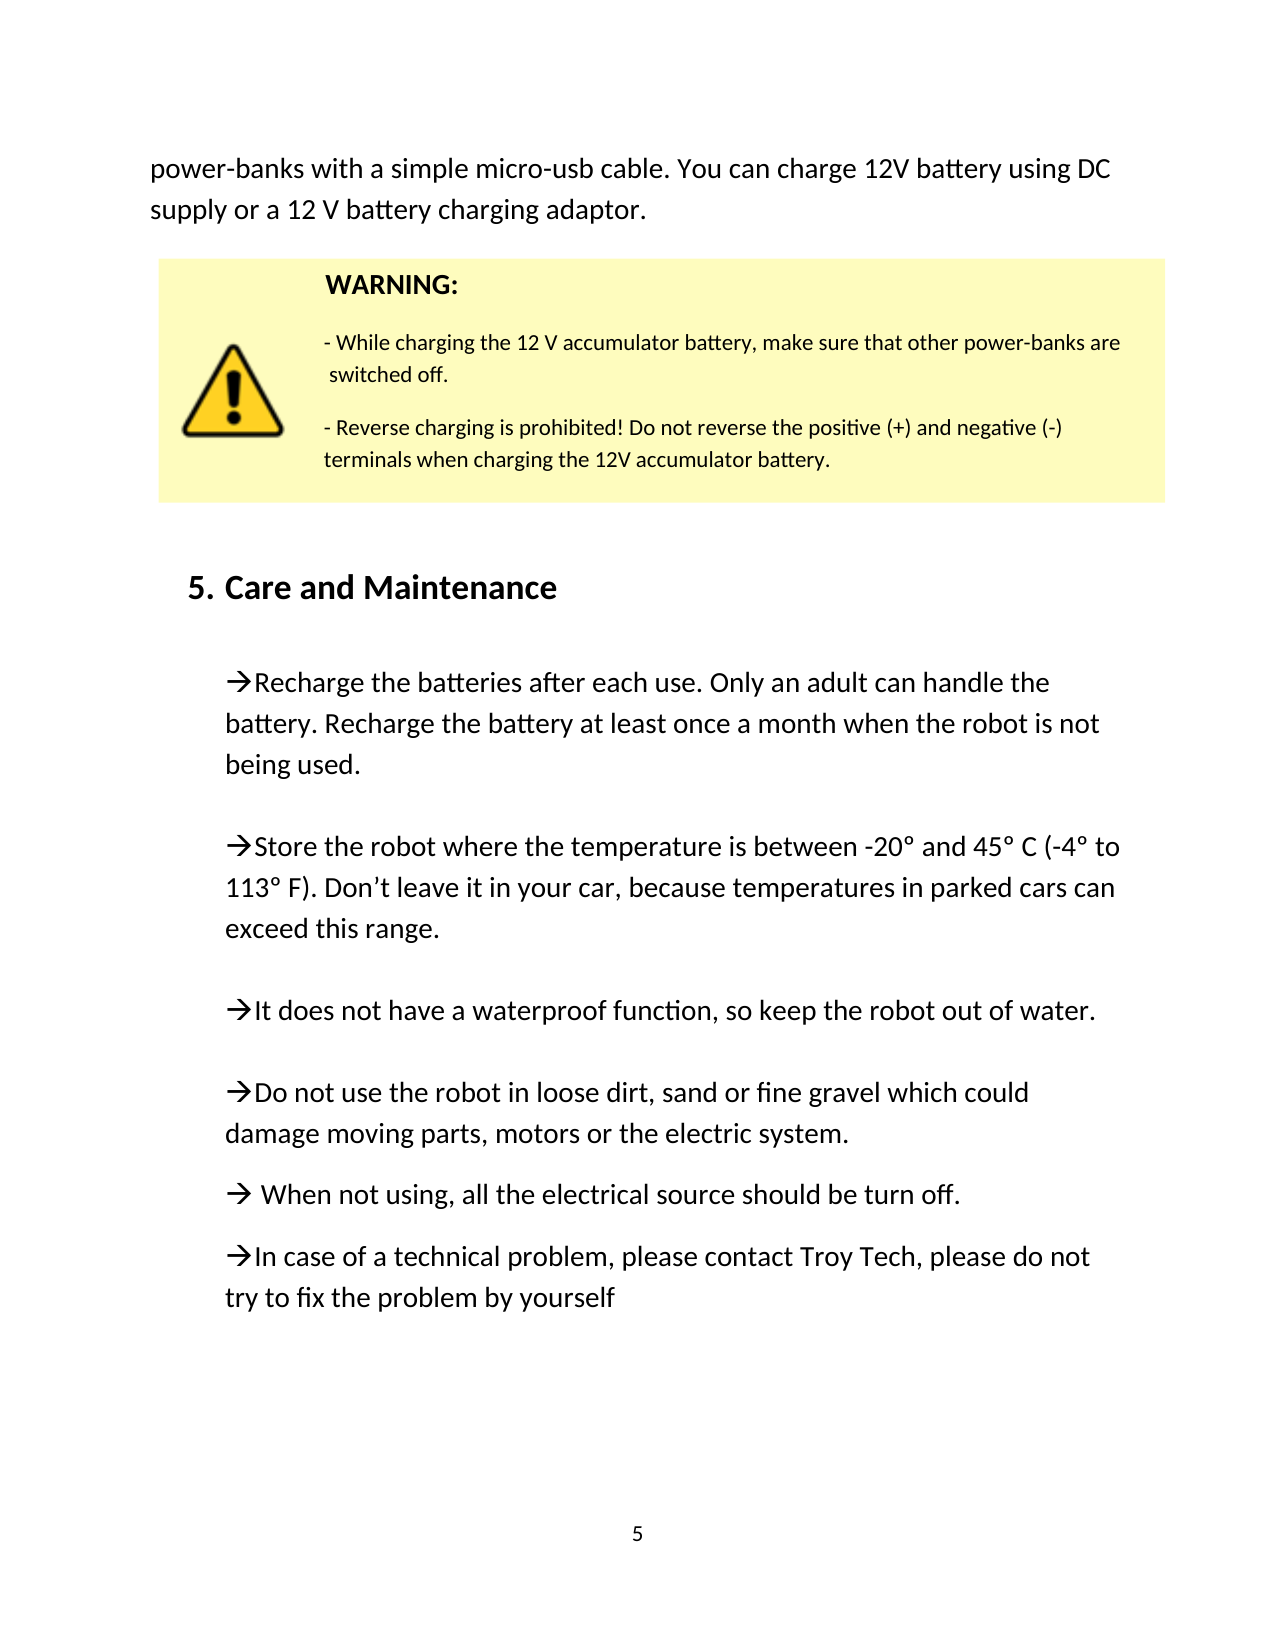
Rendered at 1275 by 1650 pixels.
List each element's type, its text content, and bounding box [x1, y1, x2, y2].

list Care and Maintenance [187, 565, 1125, 608]
list Store the robot where the temperature is between -20º and 45º C (-4º to 113º F). Don’t leave it in your car, because temperatures in parked cars can exceed this range. [225, 828, 1125, 946]
list It does not have a waterproof function, so keep the robot out of water. [225, 992, 1125, 1027]
text When not using, all the electrical source should be turn off. [150, 1176, 1125, 1212]
list In case of a technical problem, please contact Troy Tech, please do not try to fix the problem by yourself [225, 1238, 1125, 1315]
list Do not use the robot in loose dirt, sand or fine gravel which could damage moving parts, motors or the electric system. [225, 1074, 1125, 1150]
list Recharge the batteries after each use. Only an adult can handle the battery. Recharge the battery at least once a month when the robot is not being used. [225, 664, 1125, 782]
